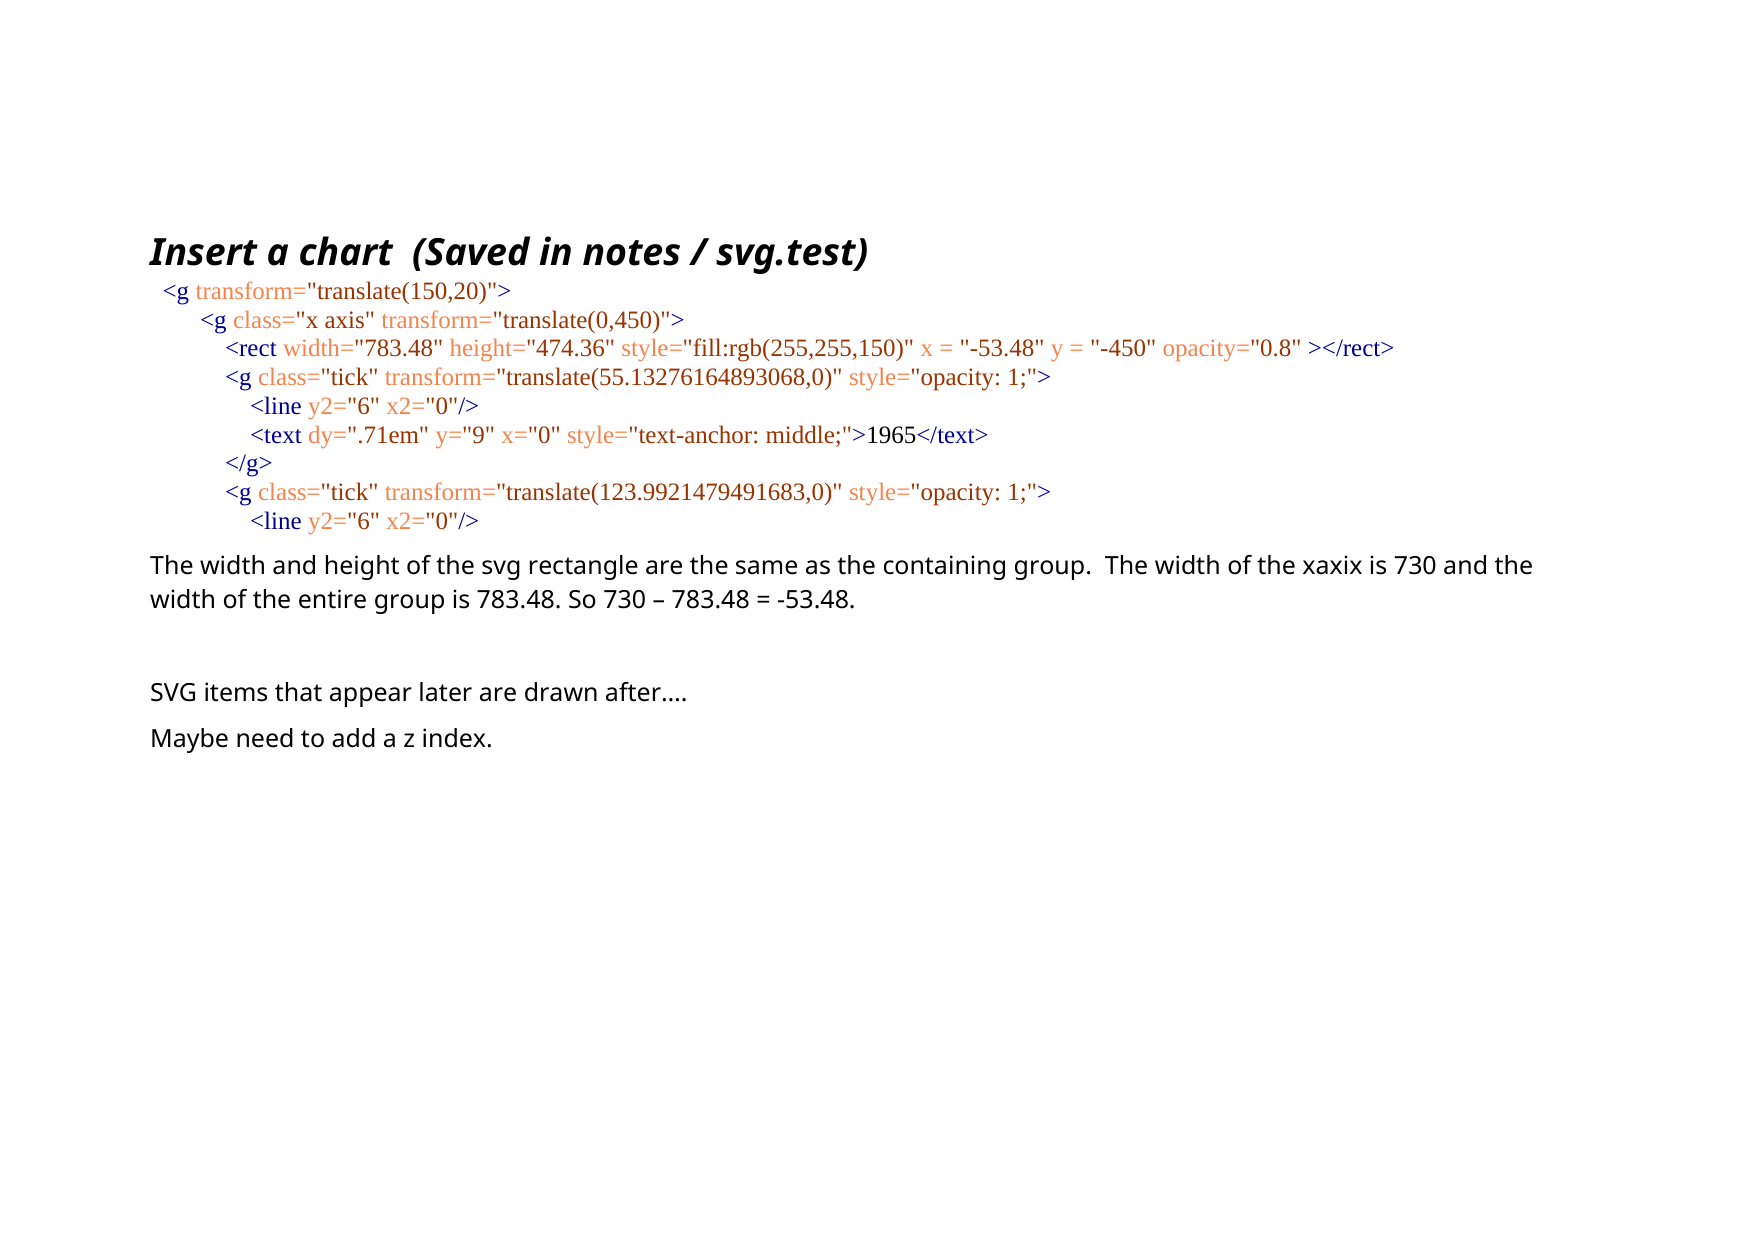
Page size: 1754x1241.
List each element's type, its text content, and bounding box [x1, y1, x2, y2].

text Maybe need to add a z index. [150, 721, 1604, 755]
text SVG items that appear later are drawn after…. [150, 674, 1604, 708]
text <g transform="translate(150,20)"> <g class="x axis" transform="translate(0,450)"> <rect width="783.48" height="474.36" style="fill:rgb(255,255,150)" x = "-53.48" y = "-450" opacity="0.8" ></rect> <g class="tick" transform="translate(55.13276164893068,0)" style="opacity: 1;"> <line y2="6" x2="0"/> <text dy=".71em" y="9" x="0" style="text-anchor: middle;">1965</text> </g> <g class="tick" transform="translate(123.9921479491683,0)" style="opacity: 1;"> <line y2="6" x2="0"/> [150, 276, 1604, 535]
text Insert a chart (Saved in notes / svg.test) [150, 225, 1604, 276]
text The width and height of the svg rectangle are the same as the containing group. The width of the xaxix is 730 and the width of the entire group is 783.48. So 730 – 783.48 = -53.48. [150, 547, 1604, 615]
